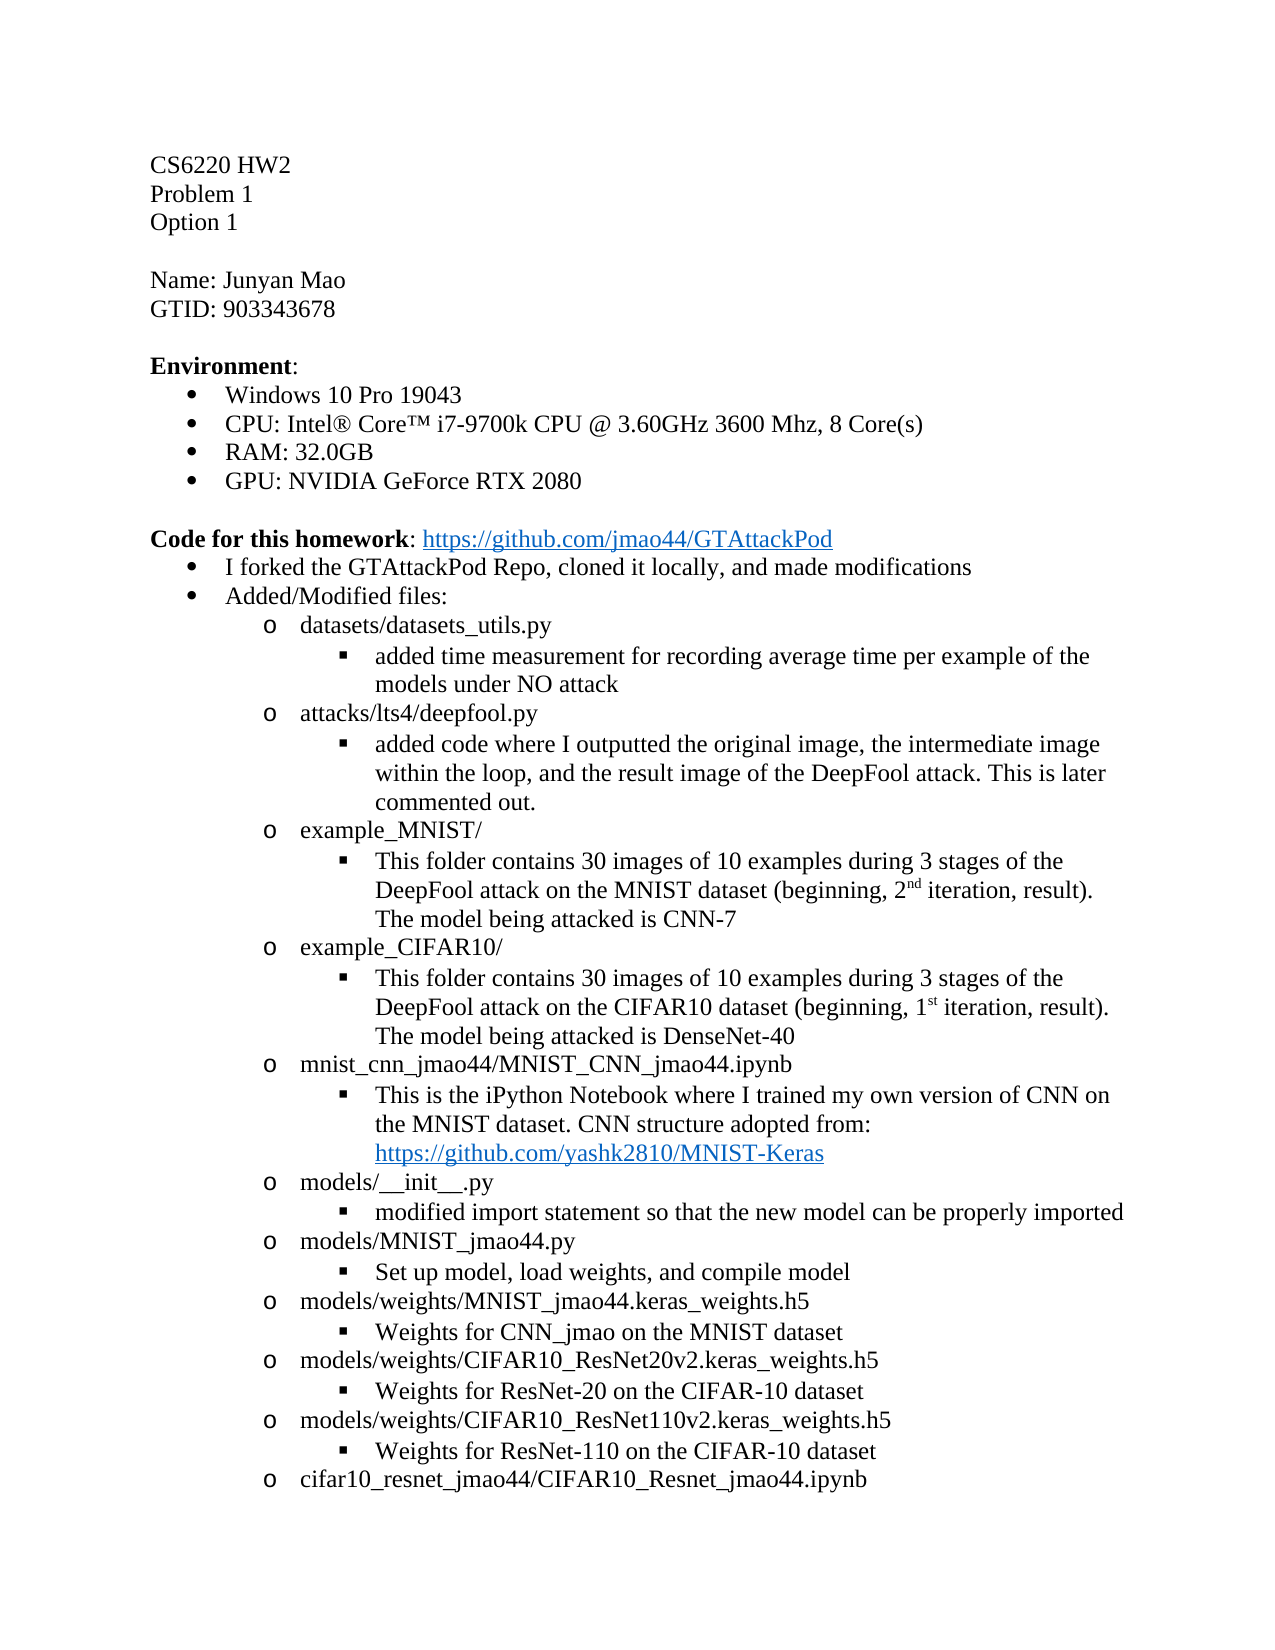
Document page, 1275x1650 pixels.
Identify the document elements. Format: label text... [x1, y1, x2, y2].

list GPU: NVIDIA GeForce RTX 2080 [187, 466, 1125, 495]
list datasets/datasets_utils.py [262, 610, 1125, 641]
list cifar10_resnet_jmao44/CIFAR10_Resnet_jmao44.ipynb [262, 1464, 1125, 1495]
list RAM: 32.0GB [187, 437, 1125, 466]
list Weights for CNN_jmao on the MNIST dataset [337, 1317, 1125, 1345]
list models/weights/CIFAR10_ResNet110v2.keras_weights.h5 [262, 1405, 1125, 1436]
text Environment: [150, 351, 1125, 380]
list mnist_cnn_jmao44/MNIST_CNN_jmao44.ipynb [262, 1049, 1125, 1080]
list Weights for ResNet-110 on the CIFAR-10 dataset [337, 1436, 1125, 1464]
list modified import statement so that the new model can be properly imported [337, 1197, 1125, 1226]
text Code for this homework: https://github.com/jmao44/GTAttackPod [150, 524, 1125, 552]
list models/__init__.py [262, 1167, 1125, 1197]
list Added/Modified files: [187, 581, 1125, 610]
list I forked the GTAttackPod Repo, cloned it locally, and made modifications [187, 552, 1125, 581]
text Name: Junyan Mao [150, 265, 1125, 294]
text Option 1 [150, 207, 1125, 236]
text CS6220 HW2 [150, 150, 1125, 179]
list models/weights/MNIST_jmao44.keras_weights.h5 [262, 1286, 1125, 1317]
list Set up model, load weights, and compile model [337, 1257, 1125, 1286]
text GTID: 903343678 [150, 294, 1125, 322]
list added time measurement for recording average time per example of the models under NO attack [337, 641, 1125, 698]
list Windows 10 Pro 19043 [187, 380, 1125, 409]
list This folder contains 30 images of 10 examples during 3 stages of the DeepFool attack on the MNIST dataset (beginning, 2nd iteration, result). The model being attacked is CNN-7 [337, 846, 1125, 932]
list models/MNIST_jmao44.py [262, 1226, 1125, 1257]
list added code where I outputted the original image, the intermediate image within the loop, and the result image of the DeepFool attack. This is later commented out. [337, 729, 1125, 815]
list CPU: Intel® Core™ i7-9700k CPU @ 3.60GHz 3600 Mhz, 8 Core(s) [187, 409, 1125, 437]
list example_MNIST/ [262, 815, 1125, 846]
list This folder contains 30 images of 10 examples during 3 stages of the DeepFool attack on the CIFAR10 dataset (beginning, 1st iteration, result). The model being attacked is DenseNet-40 [337, 963, 1125, 1049]
list This is the iPython Notebook where I trained my own version of CNN on the MNIST dataset. CNN structure adopted from: https://github.com/yashk2810/MNIST-Keras [337, 1080, 1125, 1167]
list example_CIFAR10/ [262, 932, 1125, 963]
list attacks/lts4/deepfool.py [262, 698, 1125, 729]
list Weights for ResNet-20 on the CIFAR-10 dataset [337, 1376, 1125, 1405]
list models/weights/CIFAR10_ResNet20v2.keras_weights.h5 [262, 1345, 1125, 1376]
text Problem 1 [150, 179, 1125, 207]
